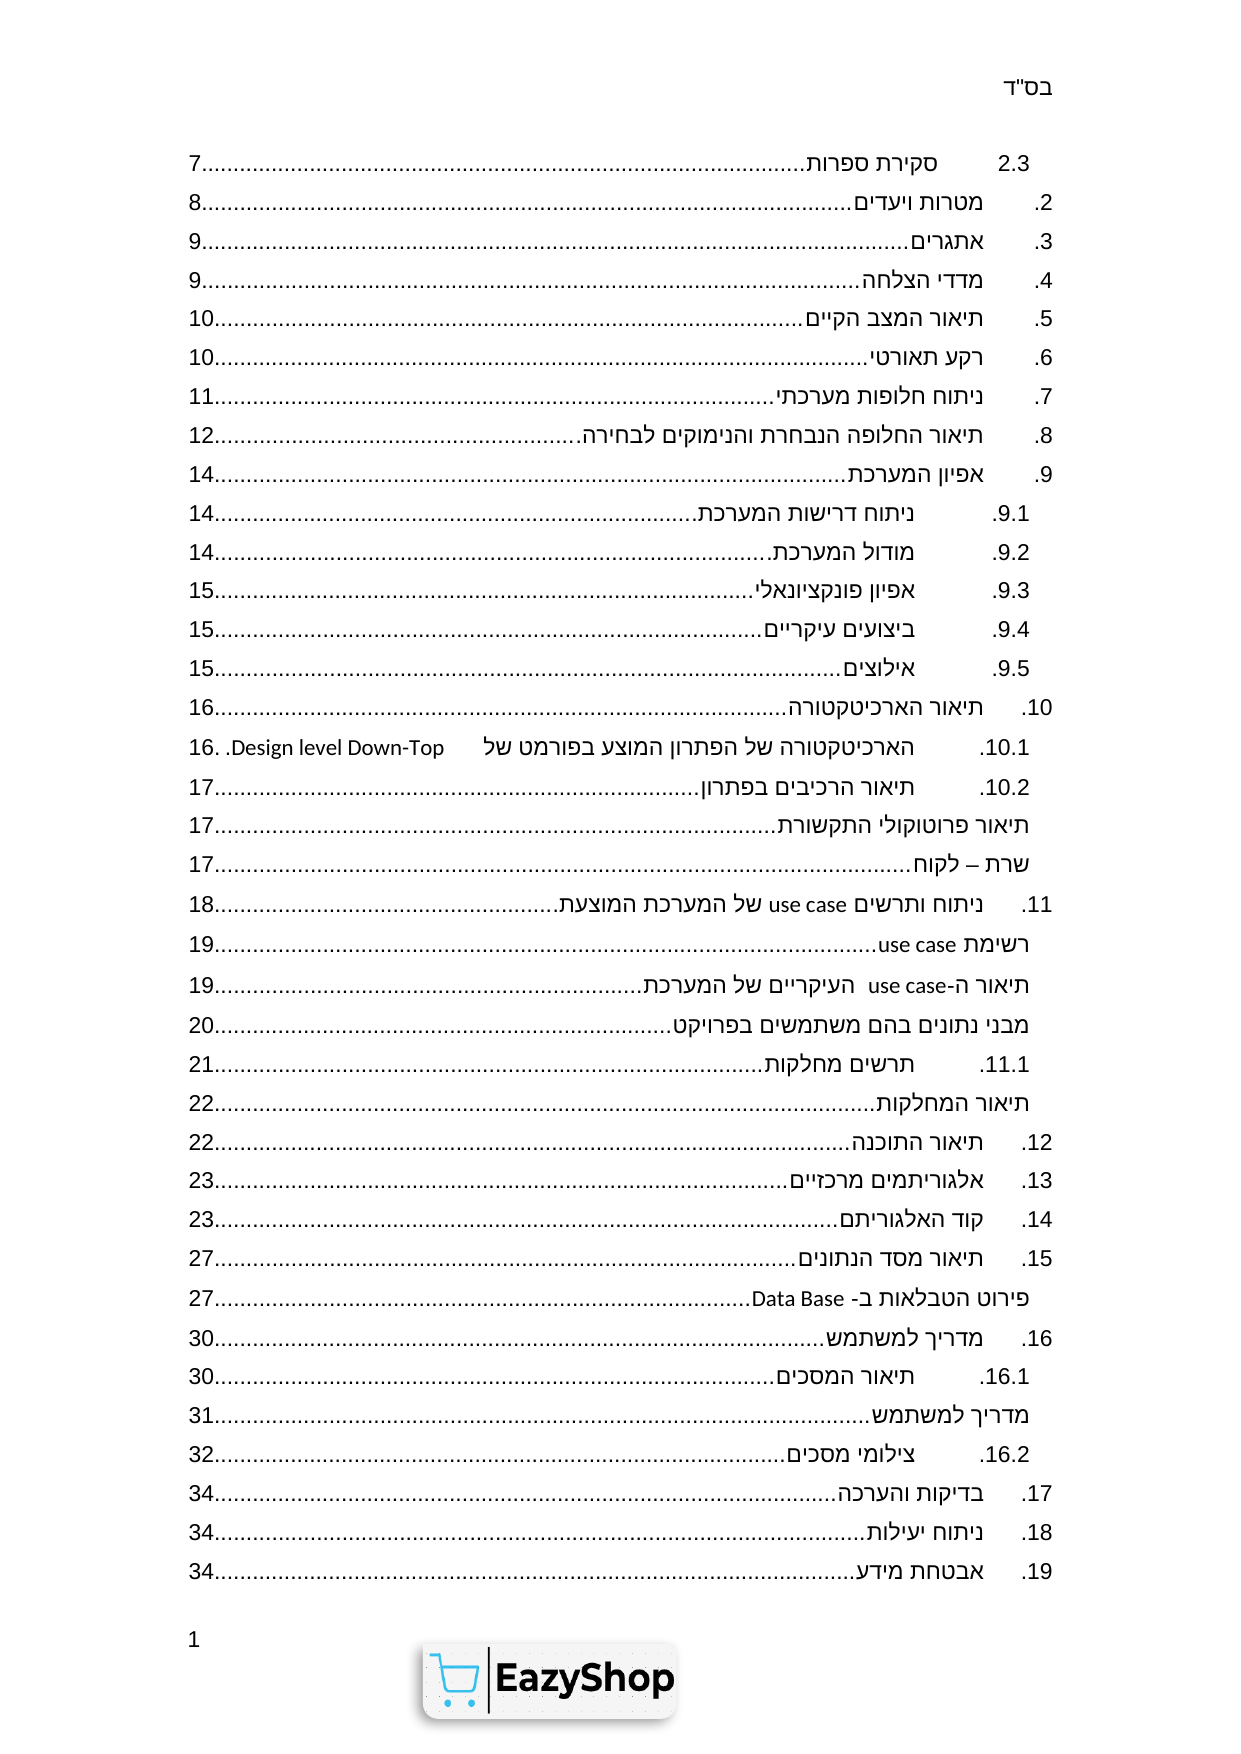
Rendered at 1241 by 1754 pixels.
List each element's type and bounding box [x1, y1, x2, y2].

picture [422, 1628, 677, 1719]
